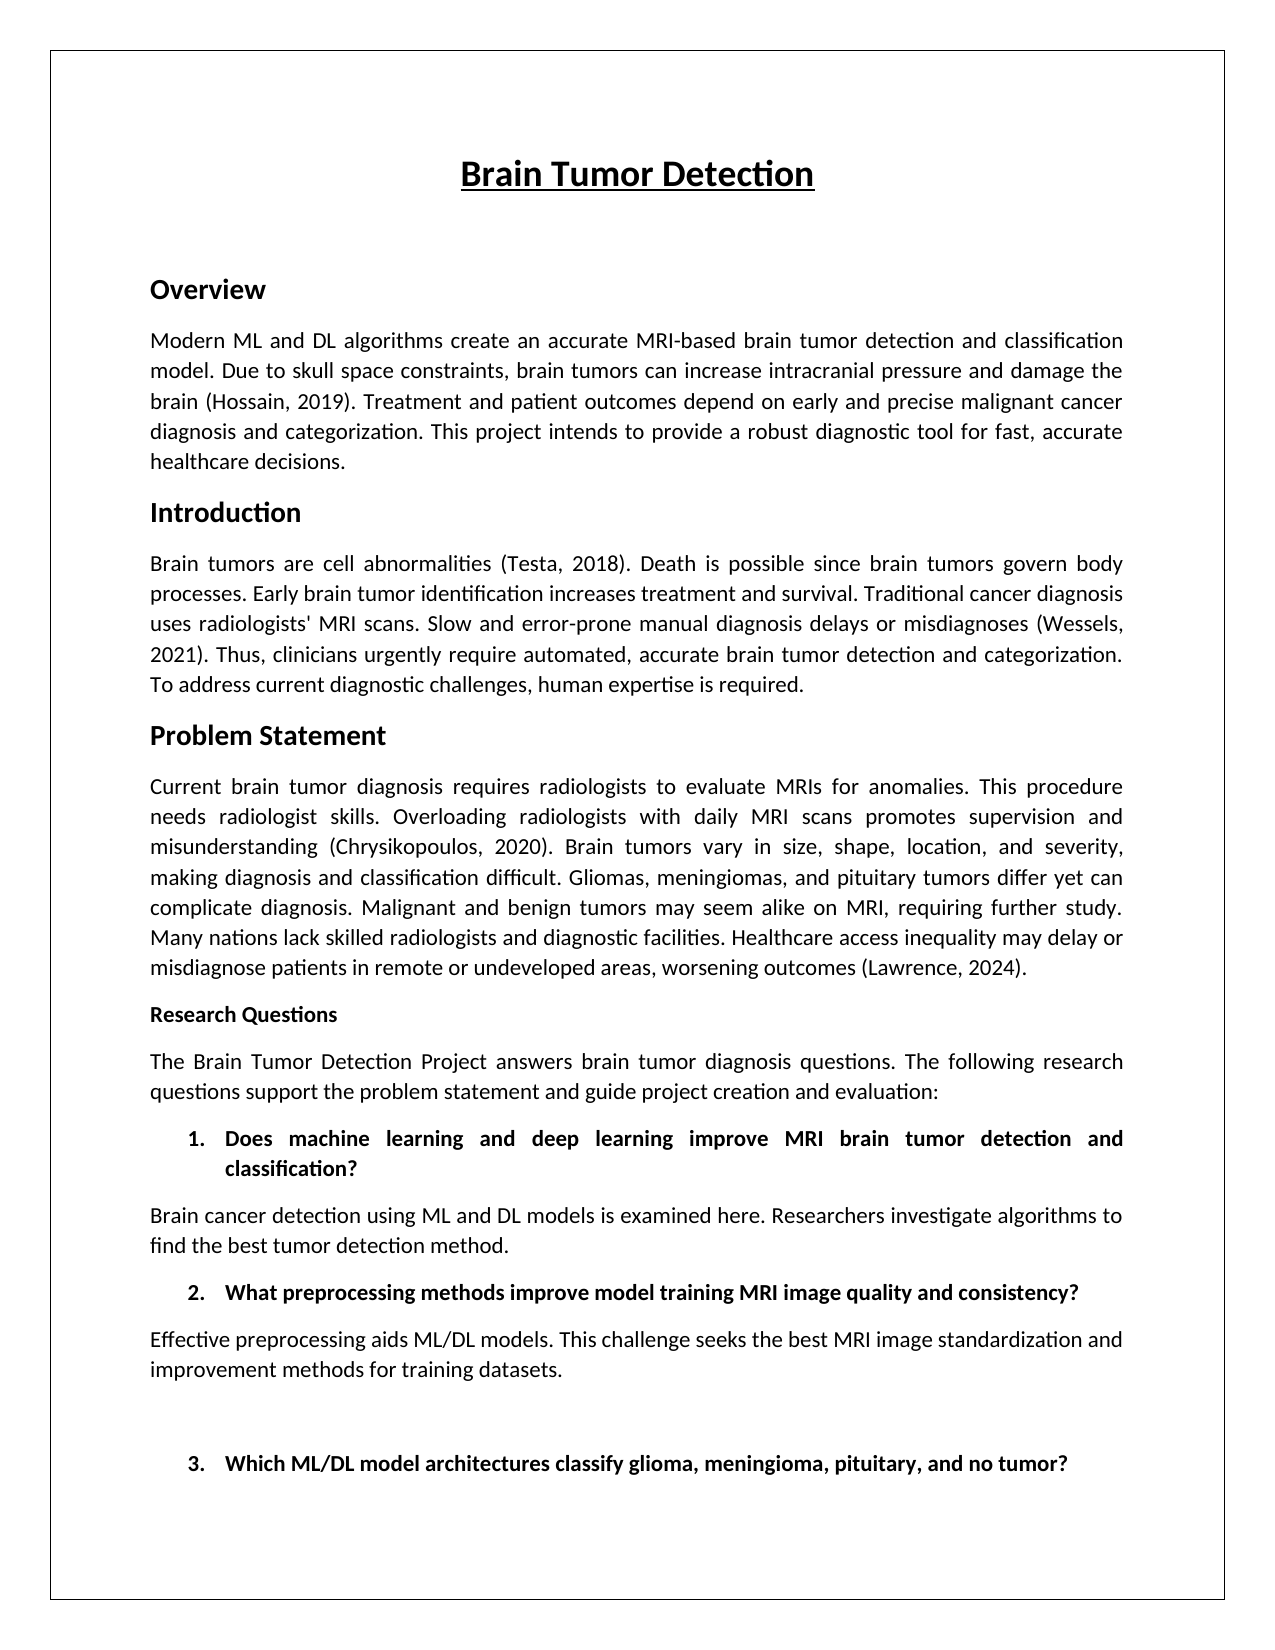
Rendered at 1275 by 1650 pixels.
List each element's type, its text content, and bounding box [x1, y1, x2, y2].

text Research Questions [150, 1000, 1125, 1028]
text Brain cancer detection using ML and DL models is examined here. Researchers investigate algorithms to find the best tumor detection method. [150, 1201, 1125, 1259]
text Effective preprocessing aids ML/DL models. This challenge seeks the best MRI image standardization and improvement methods for training datasets. [150, 1325, 1125, 1383]
text Problem Statement [150, 717, 1125, 752]
text Current brain tumor diagnosis requires radiologists to evaluate MRIs for anomalies. This procedure needs radiologist skills. Overloading radiologists with daily MRI scans promotes supervision and misunderstanding (Chrysikopoulos, 2020). Brain tumors vary in size, shape, location, and severity, making diagnosis and classification difficult. Gliomas, meningiomas, and pituitary tumors differ yet can complicate diagnosis. Malignant and benign tumors may seem alike on MRI, requiring further study. Many nations lack skilled radiologists and diagnostic facilities. Healthcare access inequality may delay or misdiagnose patients in remote or undeveloped areas, worsening outcomes (Lawrence, 2024). [150, 772, 1125, 981]
list What preprocessing methods improve model training MRI image quality and consistency? [187, 1278, 1125, 1306]
text Brain tumors are cell abnormalities (Testa, 2018). Death is possible since brain tumors govern body processes. Early brain tumor identification increases treatment and survival. Traditional cancer diagnosis uses radiologists' MRI scans. Slow and error-prone manual diagnosis delays or misdiagnoses (Wessels, 2021). Thus, clinicians urgently require automated, accurate brain tumor detection and categorization. To address current diagnostic challenges, human expertise is required. [150, 549, 1125, 698]
text Introduction [150, 494, 1125, 530]
list Does machine learning and deep learning improve MRI brain tumor detection and classification? [187, 1124, 1125, 1182]
text Brain Tumor Detection [150, 150, 1125, 196]
text Modern ML and DL algorithms create an accurate MRI-based brain tumor detection and classification model. Due to skull space constraints, brain tumors can increase intracranial pressure and damage the brain (Hossain, 2019). Treatment and patient outcomes depend on early and precise malignant cancer diagnosis and categorization. This project intends to provide a robust diagnostic tool for fast, accurate healthcare decisions. [150, 326, 1125, 475]
list Which ML/DL model architectures classify glioma, meningioma, pituitary, and no tumor? [187, 1449, 1125, 1477]
text Overview [150, 271, 1125, 307]
text The Brain Tumor Detection Project answers brain tumor diagnosis questions. The following research questions support the problem statement and guide project creation and evaluation: [150, 1047, 1125, 1105]
